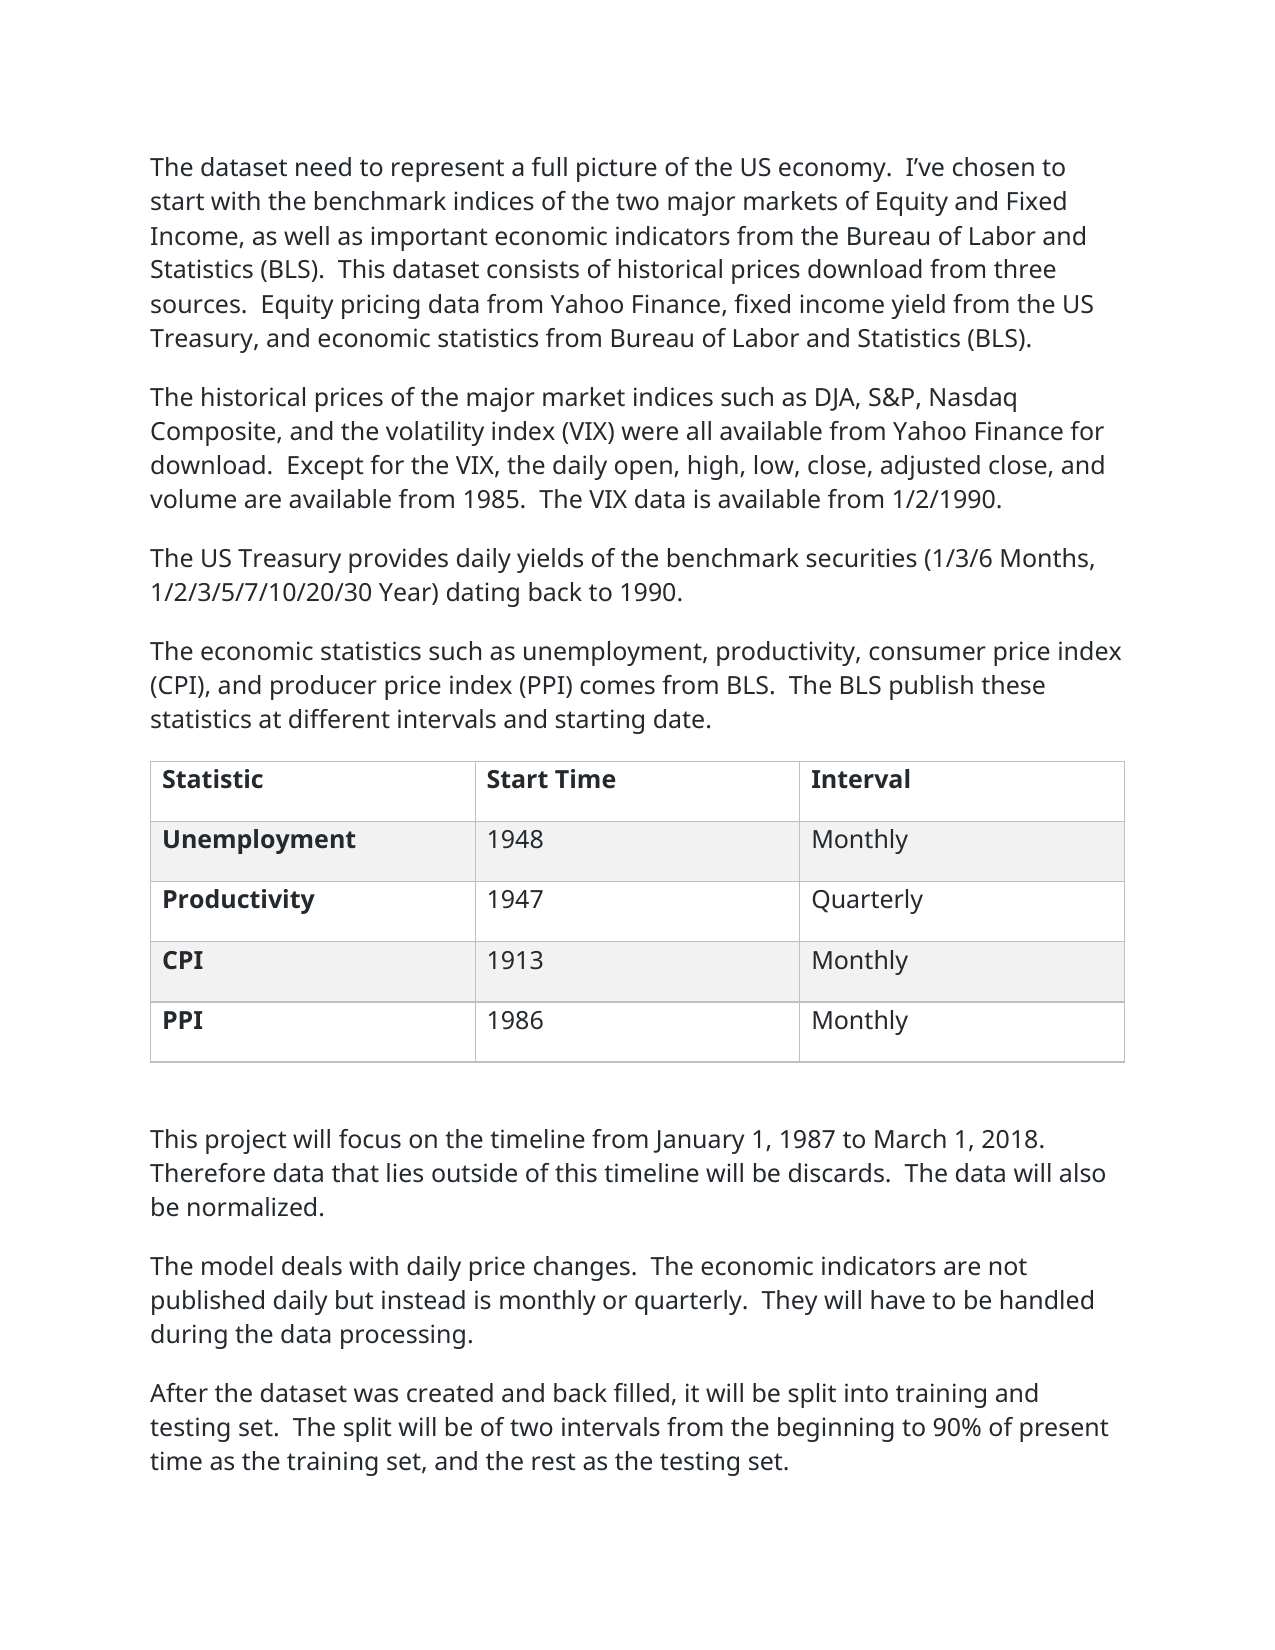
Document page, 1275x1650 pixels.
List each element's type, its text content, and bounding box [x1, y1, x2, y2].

text The historical prices of the major market indices such as DJA, S&P, Nasdaq Composite, and the volatility index (VIX) were all available from Yahoo Finance for download. Except for the VIX, the daily open, high, low, close, adjusted close, and volume are available from 1985. The VIX data is available from 1/2/1990. [150, 379, 1125, 516]
text The model deals with daily price changes. The economic indicators are not published daily but instead is monthly or quarterly. They will have to be handled during the data processing. [150, 1249, 1125, 1351]
table_cell Monthly [800, 942, 1124, 1001]
text The economic statistics such as unemployment, productivity, consumer price index (CPI), and producer price index (PPI) comes from BLS. The BLS publish these statistics at different intervals and starting date. [150, 634, 1125, 736]
table_cell 1913 [476, 942, 799, 1001]
table_header Interval [800, 762, 1124, 821]
table_cell Monthly [800, 1003, 1124, 1061]
table_header Start Time [476, 762, 799, 821]
table_cell PPI [151, 1003, 475, 1061]
table_cell Quarterly [800, 882, 1124, 941]
table_cell 1986 [476, 1003, 799, 1061]
table_cell CPI [151, 942, 475, 1001]
text After the dataset was created and back filled, it will be split into training and testing set. The split will be of two intervals from the beginning to 90% of present time as the training set, and the rest as the testing set. [150, 1376, 1125, 1478]
table_cell Monthly [800, 822, 1124, 881]
table_cell Productivity [151, 882, 475, 941]
text The dataset need to represent a full picture of the US economy. I’ve chosen to start with the benchmark indices of the two major markets of Equity and Fixed Income, as well as important economic indicators from the Bureau of Labor and Statistics (BLS). This dataset consists of historical prices download from three sources. Equity pricing data from Yahoo Finance, fixed income yield from the US Treasury, and economic statistics from Bureau of Labor and Statistics (BLS). [150, 150, 1125, 354]
table_header Statistic [151, 762, 475, 821]
text The US Treasury provides daily yields of the benchmark securities (1/3/6 Months, 1/2/3/5/7/10/20/30 Year) dating back to 1990. [150, 541, 1125, 609]
table_cell 1948 [476, 822, 799, 881]
table_cell Unemployment [151, 822, 475, 881]
text This project will focus on the timeline from January 1, 1987 to March 1, 2018. Therefore data that lies outside of this timeline will be discards. The data will also be normalized. [150, 1122, 1125, 1224]
table_cell 1947 [476, 882, 799, 941]
